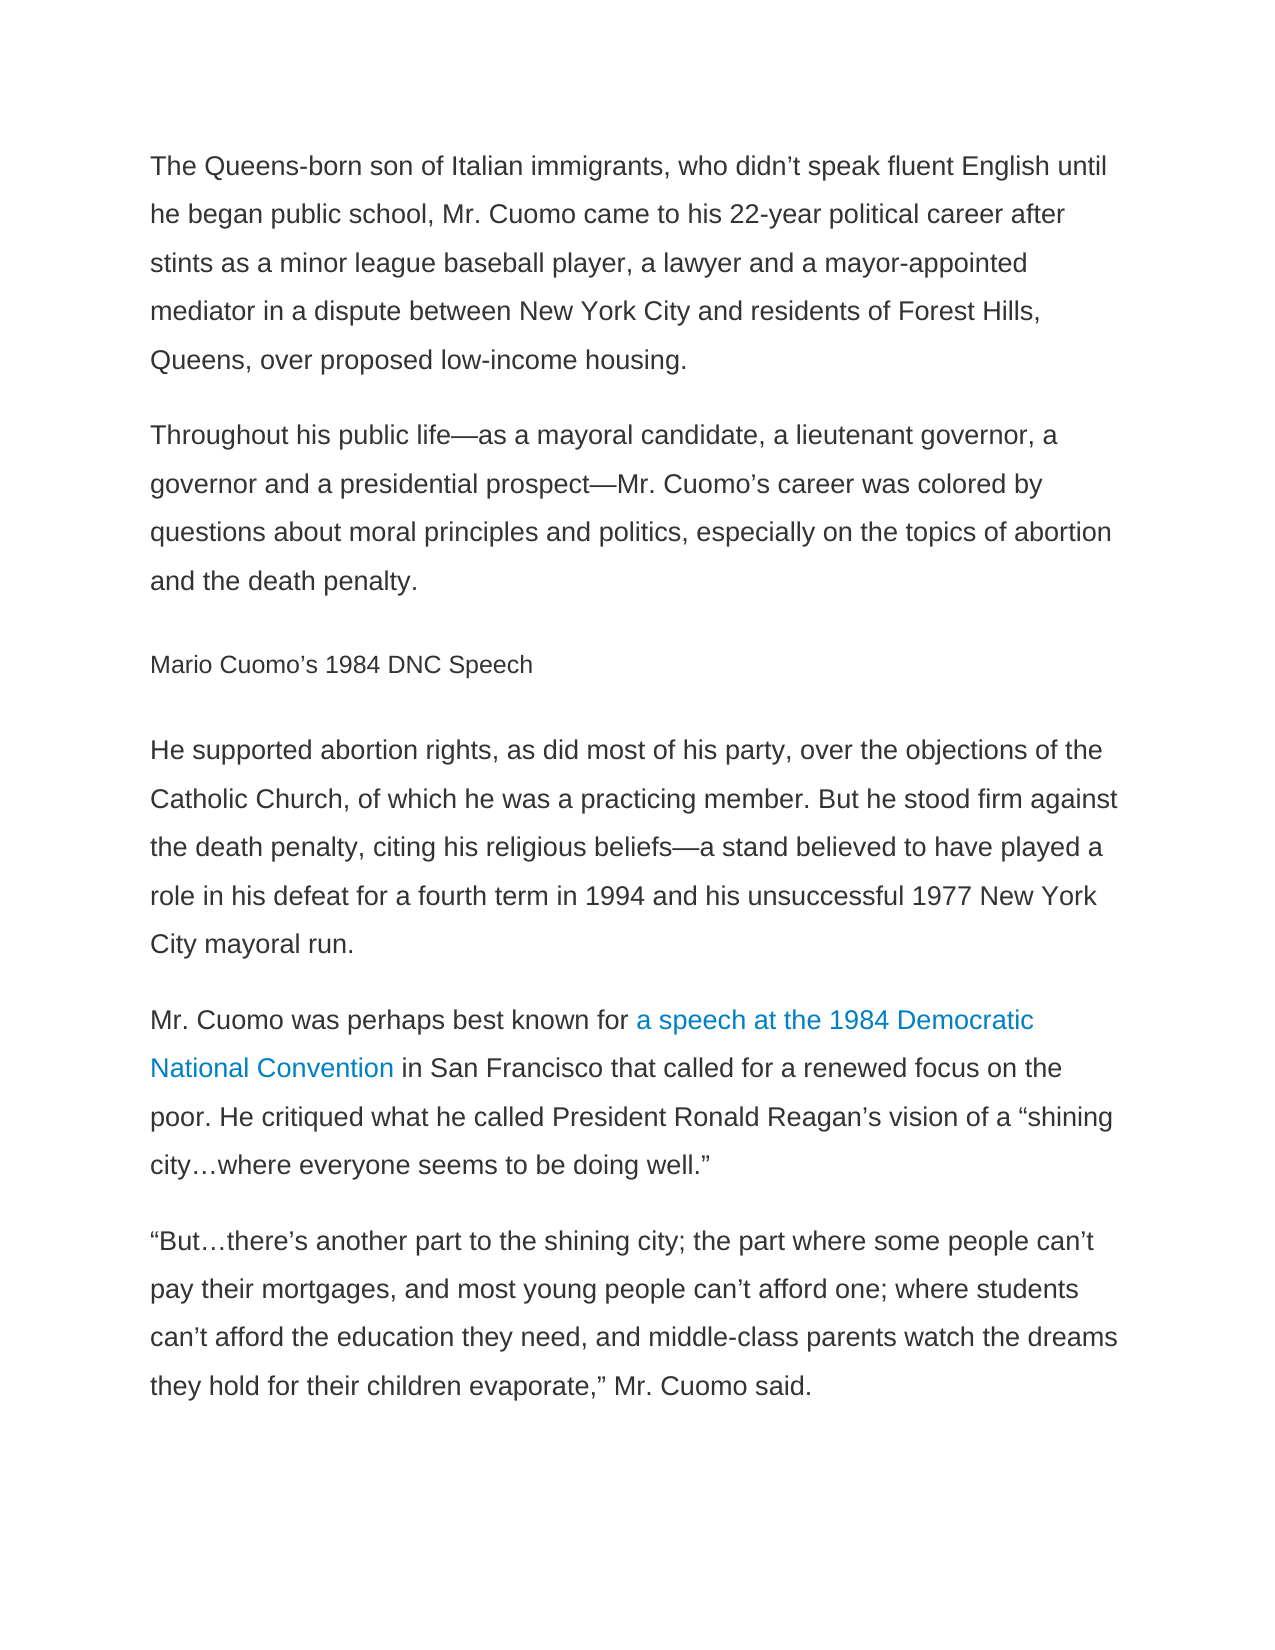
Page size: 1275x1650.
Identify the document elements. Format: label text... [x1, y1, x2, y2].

text The Queens-born son of Italian immigrants, who didn’t speak fluent English until he began public school, Mr. Cuomo came to his 22-year political career after stints as a minor league baseball player, a lawyer and a mayor-appointed mediator in a dispute between New York City and residents of Forest Hills, Queens, over proposed low-income housing. [150, 150, 1125, 375]
text “But…there’s another part to the shining city; the part where some people can’t pay their mortgages, and most young people can’t afford one; where students can’t afford the education they need, and middle-class parents watch the dreams they hold for their children evaporate,” Mr. Cuomo said. [150, 1224, 1125, 1401]
subtitle Mario Cuomo’s 1984 DNC Speech [150, 640, 1077, 679]
text Mr. Cuomo was perhaps best known for a speech at the 1984 Democratic National Convention in San Francisco that called for a renewed focus on the poor. He critiqued what he called President Ronald Reagan’s vision of a “shining city…where everyone seems to be doing well.” [150, 1004, 1125, 1180]
text He supported abortion rights, as did most of his party, over the objections of the Catholic Church, of which he was a practicing member. But he stood firm against the death penalty, citing his religious beliefs—a stand believed to have played a role in his defeat for a fourth term in 1994 and his unsuccessful 1977 New York City mayoral run. [150, 734, 1125, 959]
text Throughout his public life—as a mayoral candidate, a lieutenant governor, a governor and a presidential prospect—Mr. Cuomo’s career was colored by questions about moral principles and politics, especially on the topics of abortion and the death penalty. [150, 419, 1125, 596]
